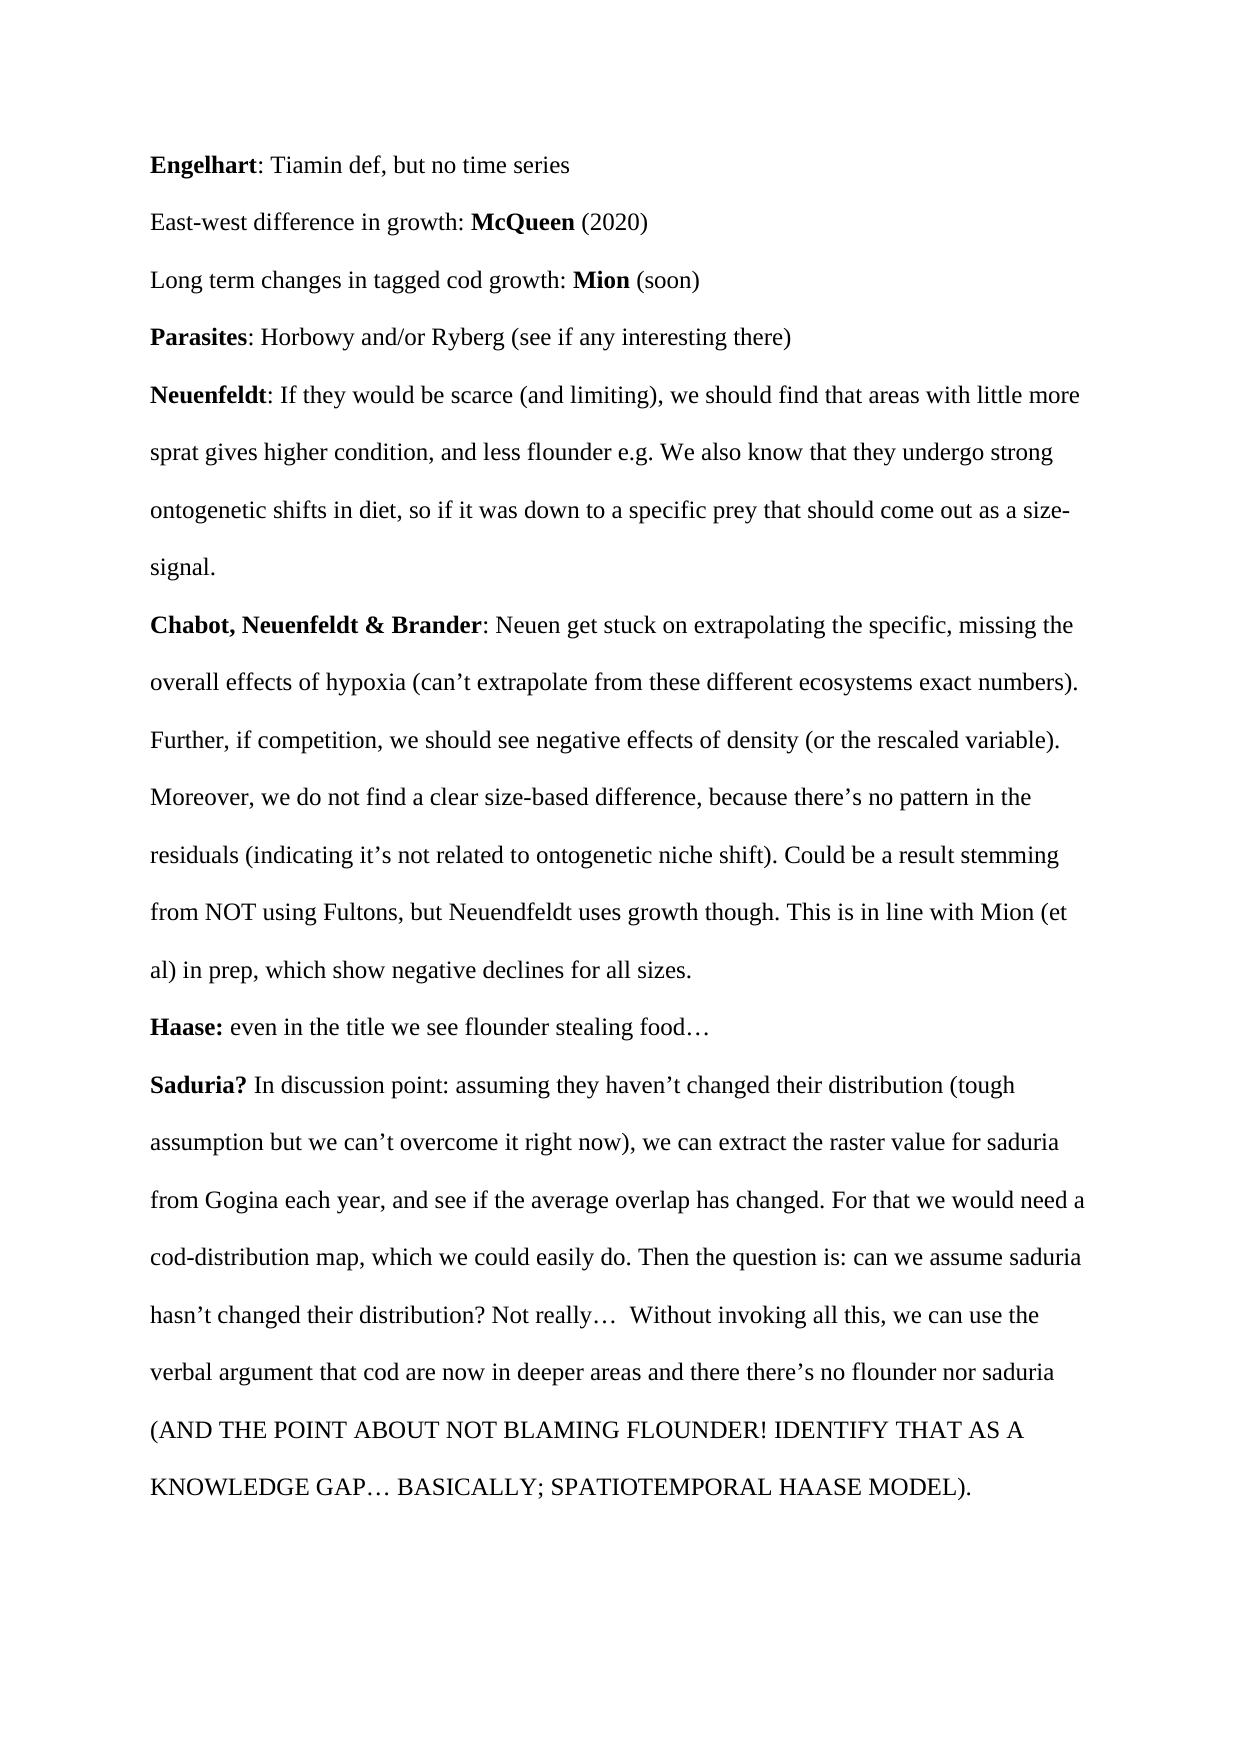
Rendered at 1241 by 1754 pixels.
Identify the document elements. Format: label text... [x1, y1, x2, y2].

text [150, 1070, 1090, 1501]
text Chabot, Neuenfeldt & Brander: Neuen get stuck on extrapolating the specific, missing the overall effects of hypoxia (can’t extrapolate from these different ecosystems exact numbers). Further, if competition, we should see negative effects of density (or the rescaled variable). Moreover, we do not find a clear size-based difference, because there’s no pattern in the residuals (indicating it’s not related to ontogenetic niche shift). Could be a result stemming from NOT using Fultons, but Neuendfeldt uses growth though. This is in line with Mion (et al) in prep, which show negative declines for all sizes. [150, 610, 1090, 984]
text Parasites: Horbowy and/or Ryberg (see if any interesting there) [150, 322, 1090, 351]
text Neuenfeldt: If they would be scarce (and limiting), we should find that areas with little more sprat gives higher condition, and less flounder e.g. We also know that they undergo strong ontogenetic shifts in diet, so if it was down to a specific prey that should come out as a size-signal. [150, 380, 1090, 581]
text East-west difference in growth: McQueen (2020) [150, 207, 1090, 236]
text Long term changes in tagged cod growth: Mion (soon) [150, 265, 1090, 294]
text Haase: even in the title we see flounder stealing food… [150, 1012, 1090, 1041]
text Engelhart: Tiamin def, but no time series [150, 150, 1090, 179]
